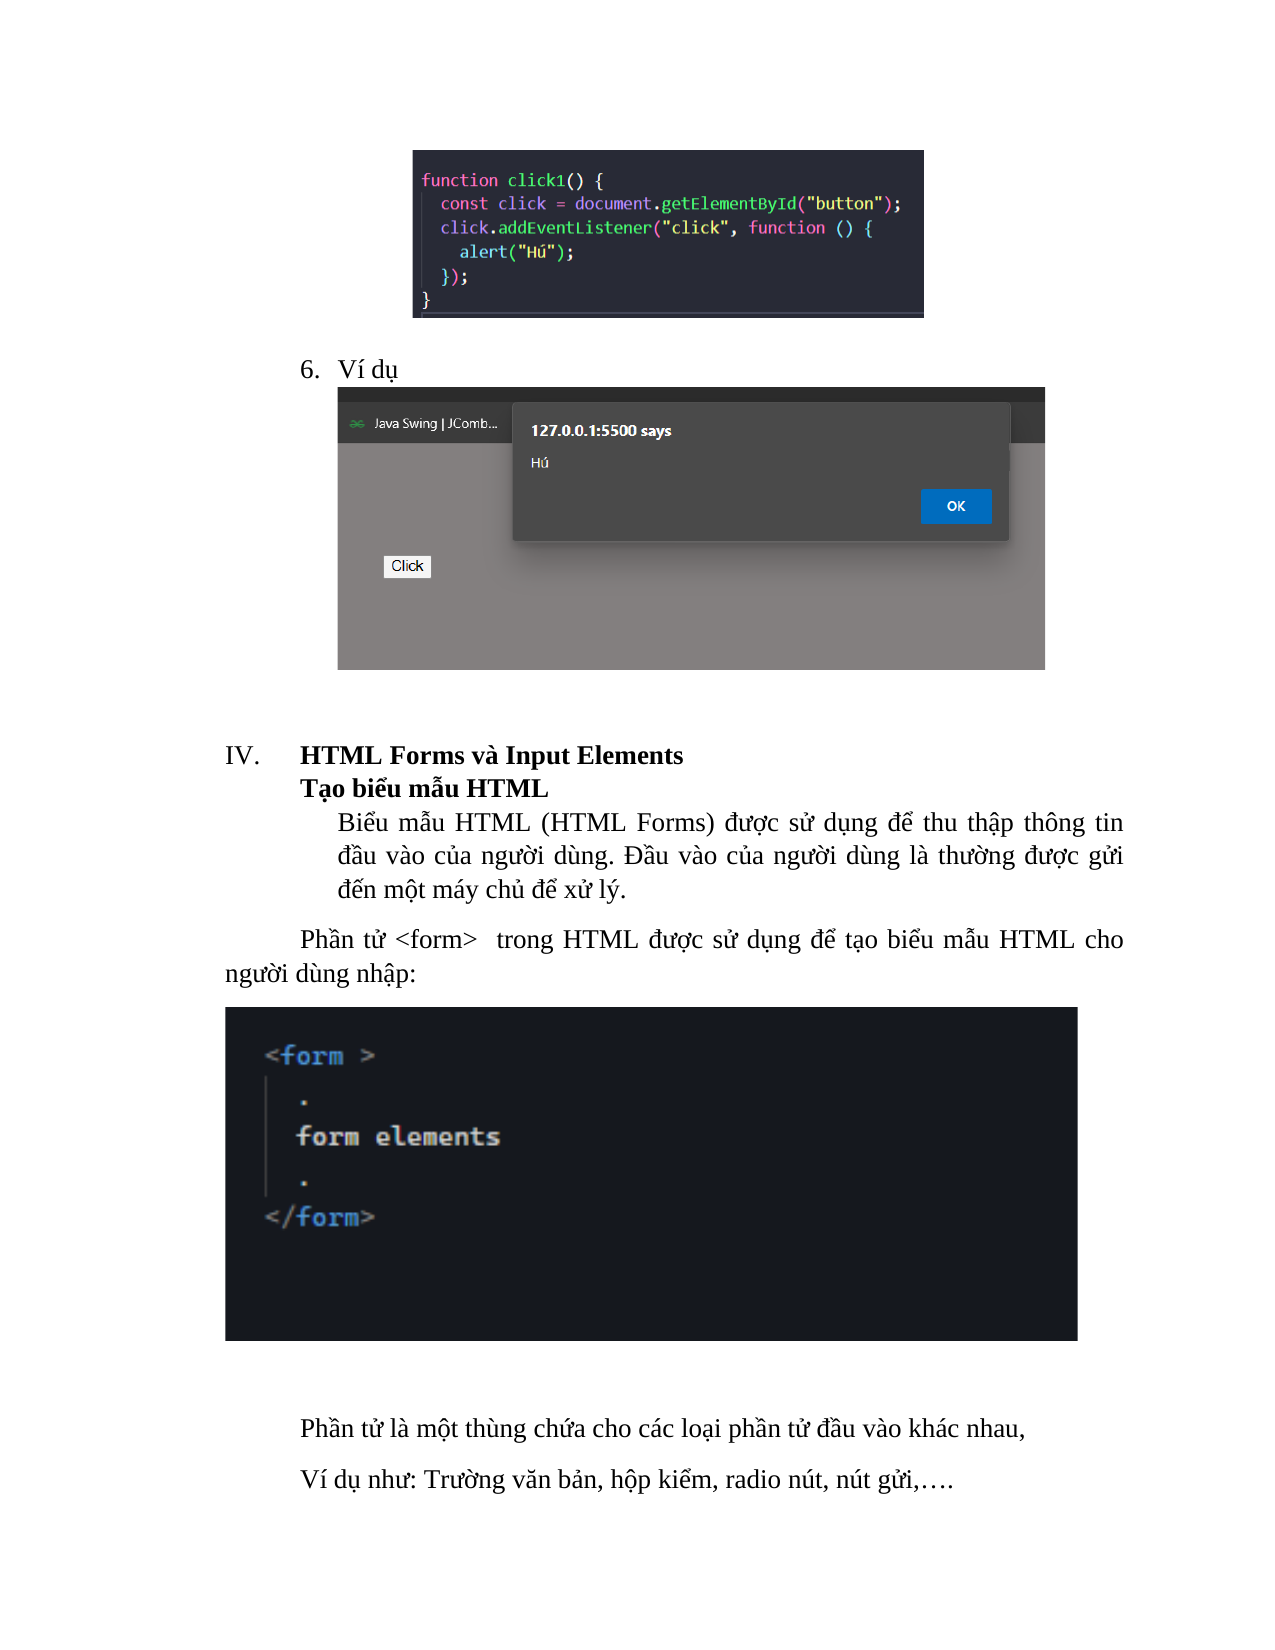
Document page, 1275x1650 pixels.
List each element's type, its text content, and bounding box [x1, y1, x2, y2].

text Phần tử <form> trong HTML được sử dụng để tạo biểu mẫu HTML cho người dùng nhập: [225, 923, 1125, 988]
list Biểu mẫu HTML (HTML Forms) được sử dụng để thu thập thông tin đầu vào của người dùng. Đầu vào của người dùng là thường được gửi đến một máy chủ để xử lý. [337, 806, 1125, 904]
picture [412, 150, 924, 318]
picture [337, 387, 1046, 670]
text Ví dụ như: Trường văn bản, hộp kiểm, radio nút, nút gửi,…. [225, 1463, 1125, 1494]
picture [225, 1007, 1078, 1341]
list Ví dụ [300, 353, 1125, 385]
text Phần tử là một thùng chứa cho các loại phần tử đầu vào khác nhau, [225, 1412, 1125, 1444]
list Tạo biểu mẫu HTML [300, 772, 1125, 803]
list HTML Forms và Input Elements [225, 739, 1125, 770]
